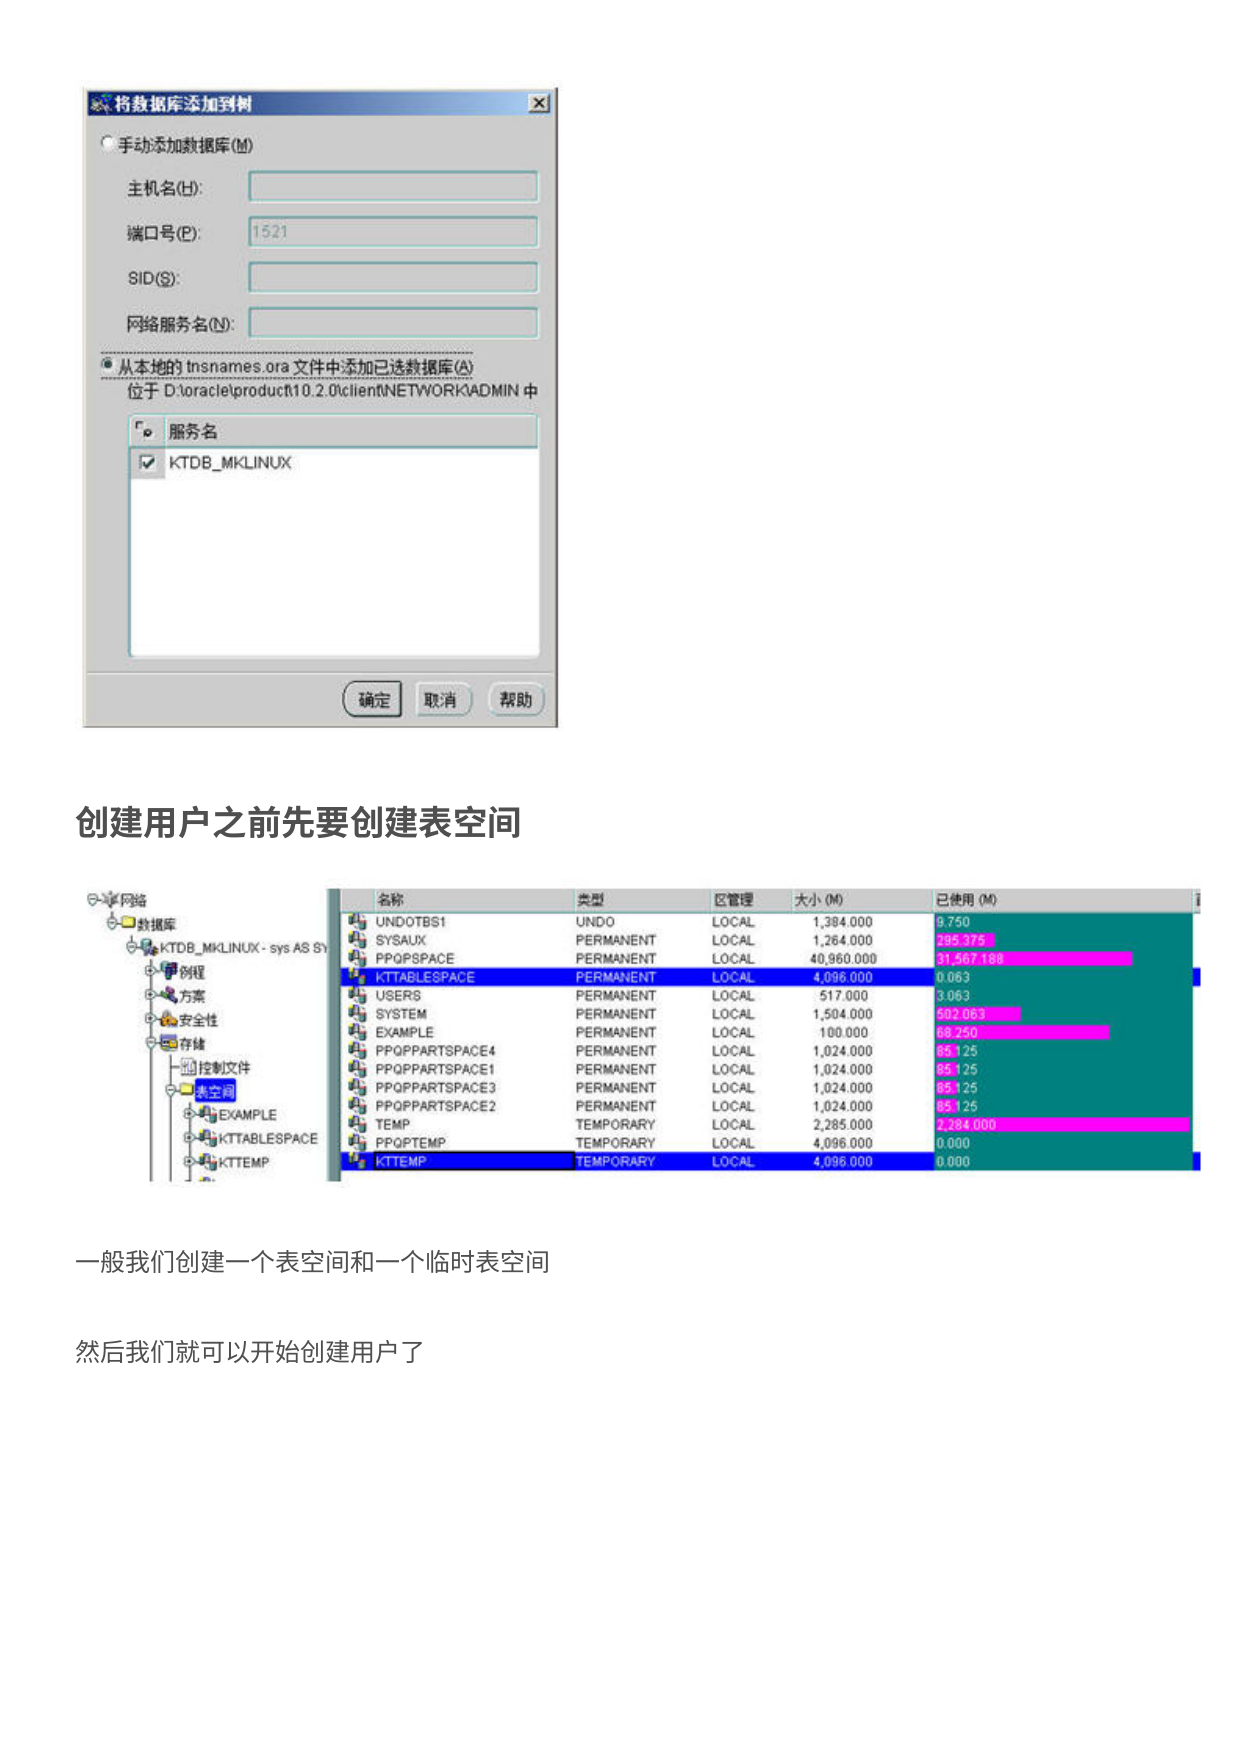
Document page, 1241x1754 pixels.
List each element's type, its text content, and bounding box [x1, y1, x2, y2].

text 然后我们就可以开始创建用户了 [75, 1318, 1165, 1383]
picture [75, 80, 577, 739]
picture [75, 878, 1218, 1188]
subtitle 创建用户之前先要创建表空间 [75, 788, 1165, 853]
text 一般我们创建一个表空间和一个临时表空间 [75, 1228, 1165, 1293]
